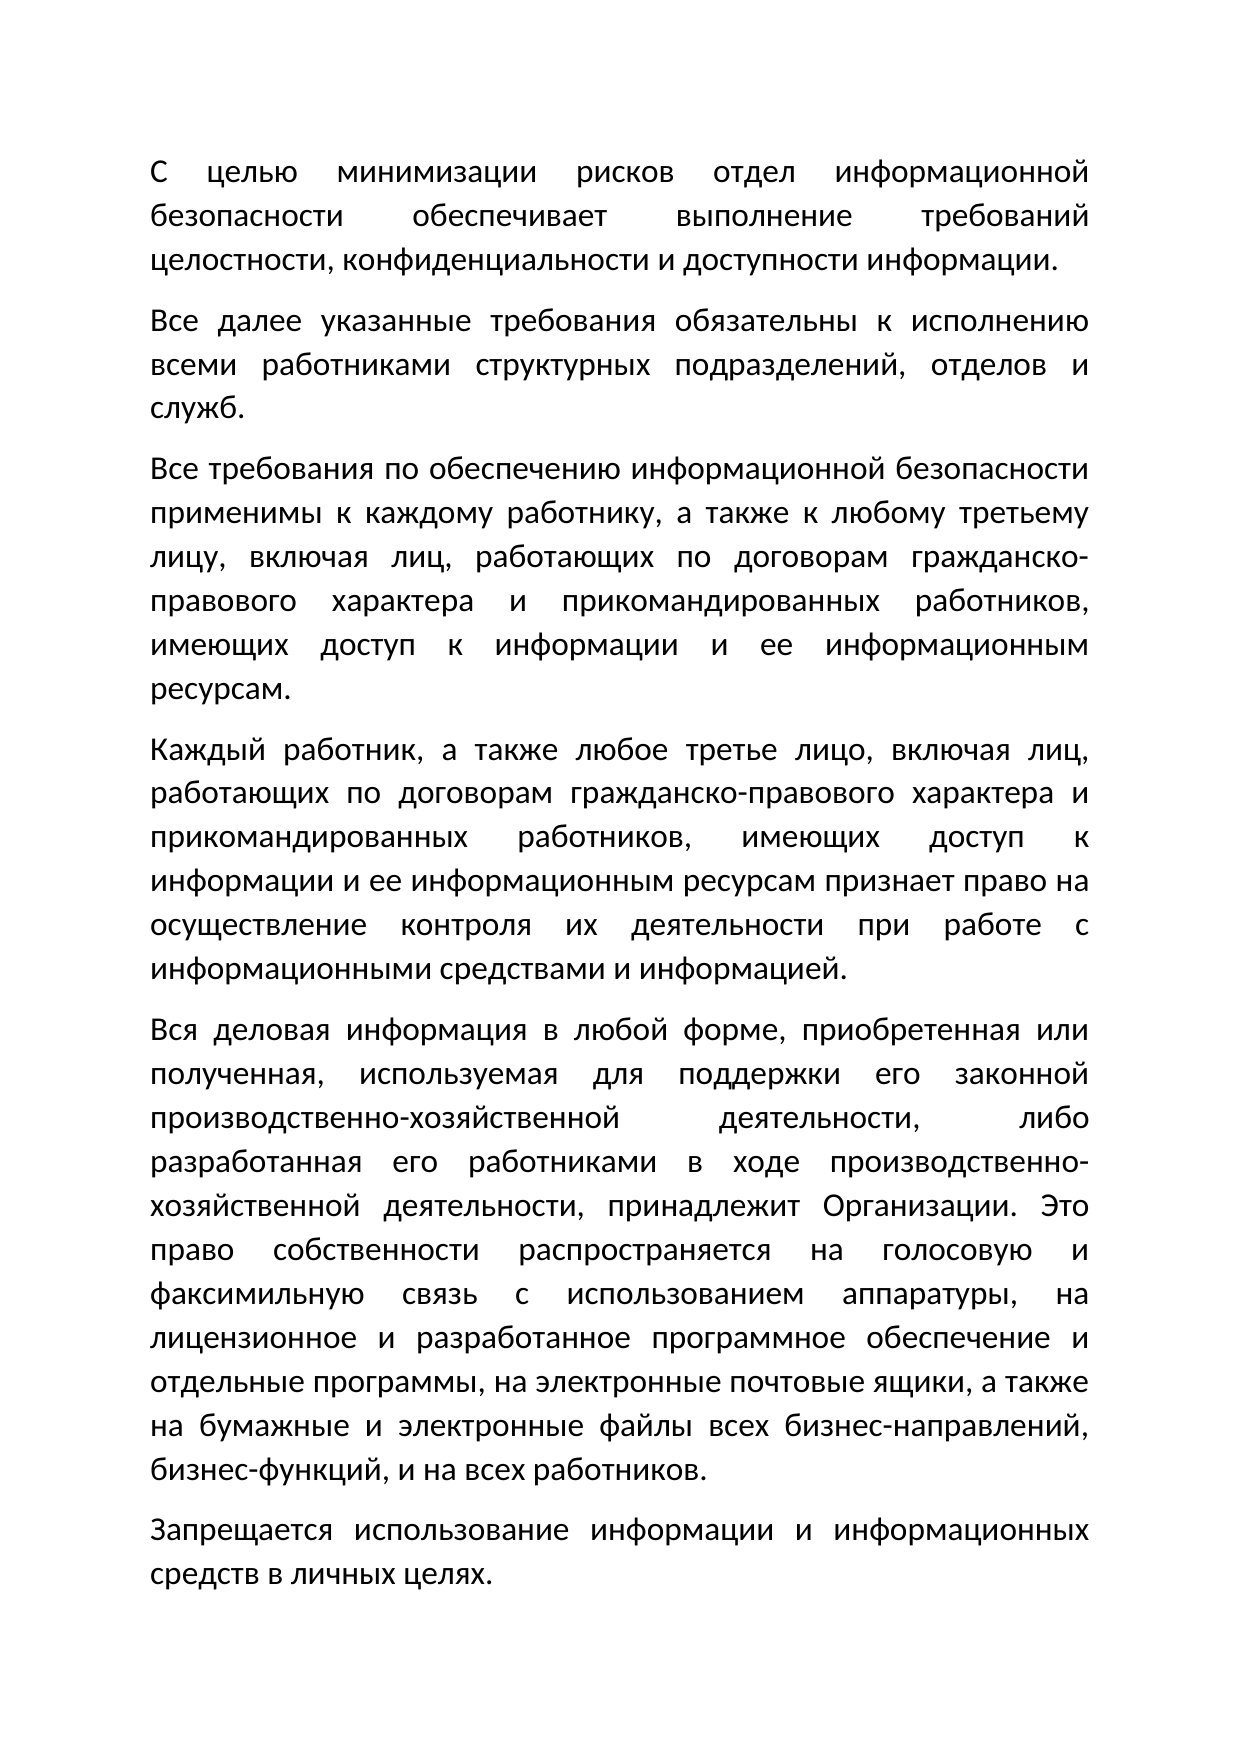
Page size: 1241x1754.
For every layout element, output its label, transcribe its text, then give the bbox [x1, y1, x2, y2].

text Все требования по обеспечению информационной безопасности применимы к каждому работнику, а также к любому третьему лицу, включая лиц, работающих по договорам гражданско-правового характера и прикомандированных работников, имеющих доступ к информации и ее информационным ресурсам. [150, 447, 1090, 708]
text Запрещается использование информации и информационных средств в личных целях. [150, 1508, 1090, 1593]
text Каждый работник, а также любое третье лицо, включая лиц, работающих по договорам гражданско-правового характера и прикомандированных работников, имеющих доступ к информации и ее информационным ресурсам признает право на осуществление контроля их деятельности при работе с информационными средствами и информацией. [150, 727, 1090, 988]
text Все далее указанные требования обязательны к исполнению всеми работниками структурных подразделений, отделов и служб. [150, 298, 1090, 427]
text С целью минимизации рисков отдел информационной безопасности обеспечивает выполнение требований целостности, конфиденциальности и доступности информации. [150, 150, 1090, 279]
text Вся деловая информация в любой форме, приобретенная или полученная, используемая для поддержки его законной производственно-хозяйственной деятельности, либо разработанная его работниками в ходе производственно-хозяйственной деятельности, принадлежит Организации. Это право собственности распространяется на голосовую и факсимильную связь с использованием аппаратуры, на лицензионное и разработанное программное обеспечение и отдельные программы, на электронные почтовые ящики, а также на бумажные и электронные файлы всех бизнес-направлений, бизнес-функций, и на всех работников. [150, 1008, 1090, 1488]
